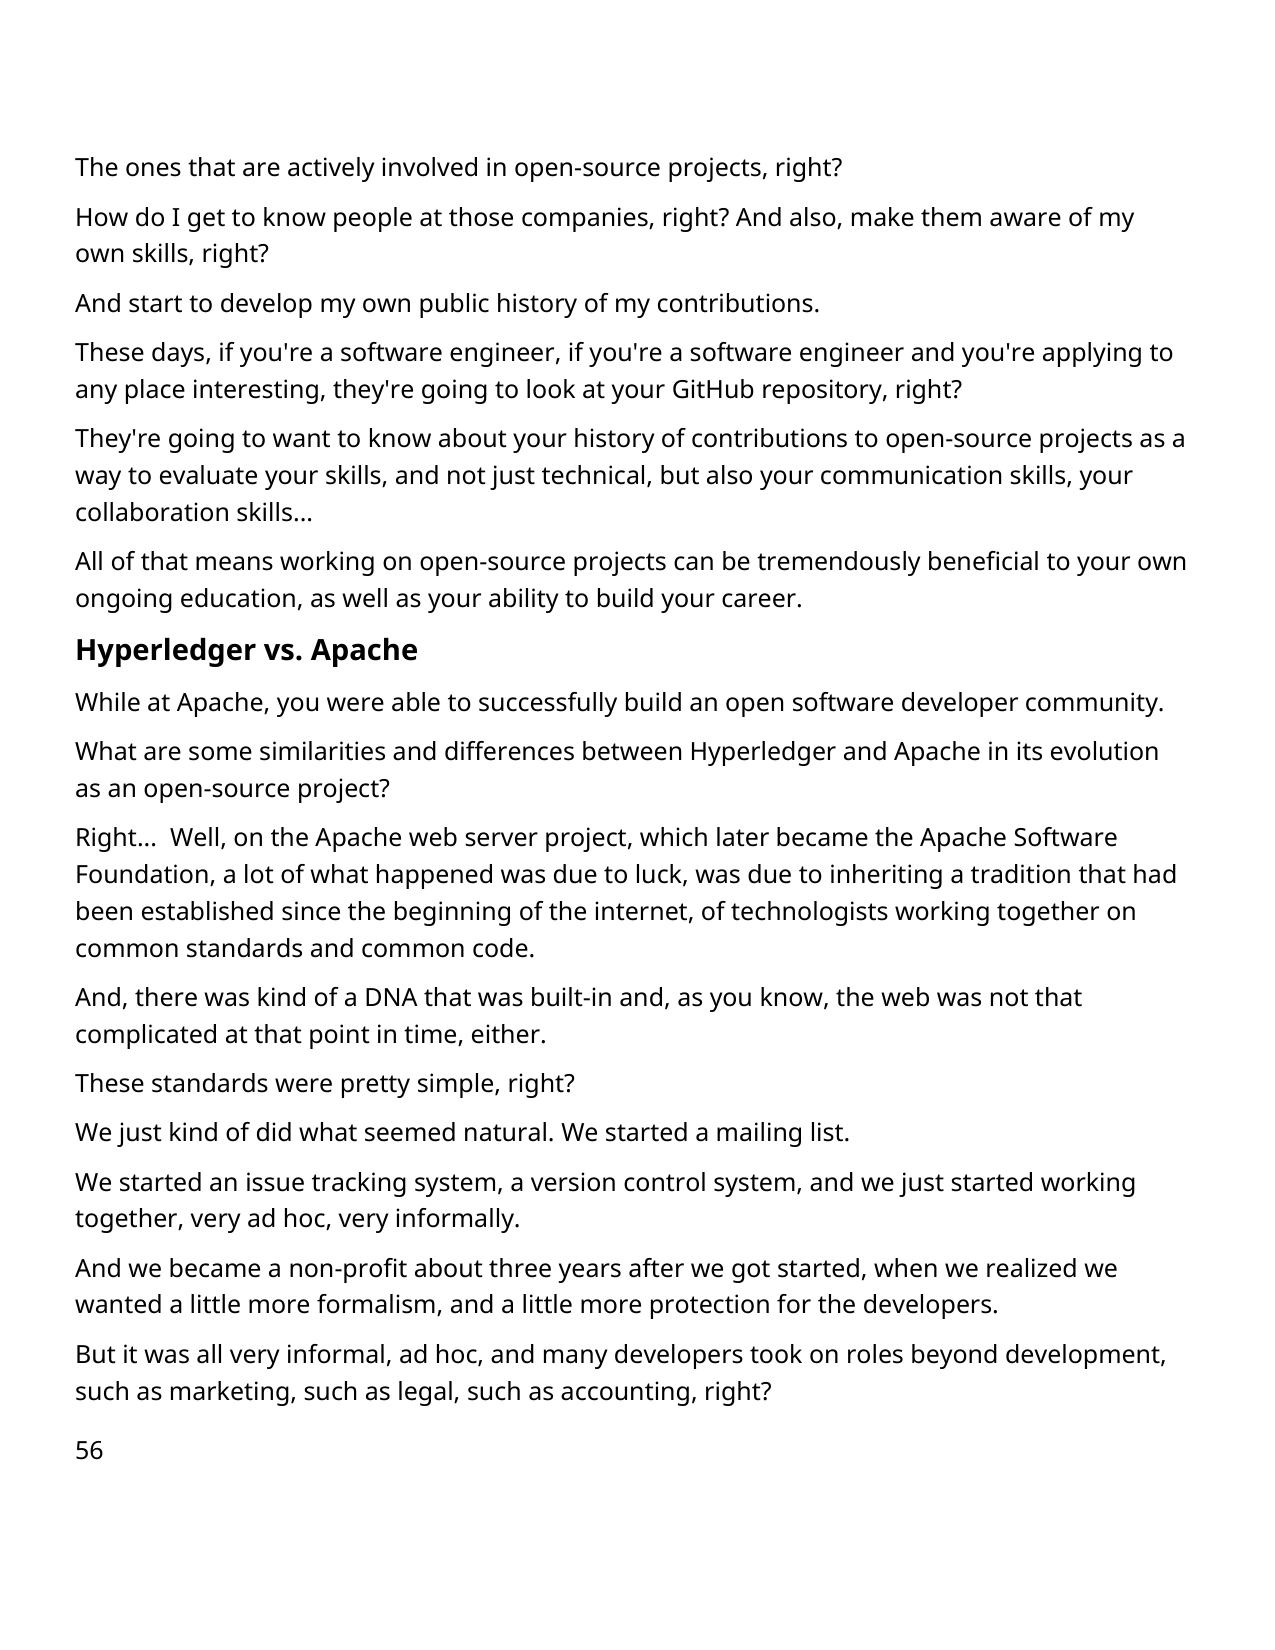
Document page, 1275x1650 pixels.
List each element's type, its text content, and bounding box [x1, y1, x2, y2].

text All of that means working on open-source projects can be tremendously beneficial to your own ongoing education, as well as your ability to build your career. [75, 543, 1191, 614]
text And, there was kind of a DNA that was built-in and, as you know, the web was not that complicated at that point in time, either. [75, 980, 1191, 1051]
text The ones that are actively involved in open-source projects, right? [75, 150, 1191, 184]
text Right... Well, on the Apache web server project, which later became the Apache Software Foundation, a lot of what happened was due to luck, was due to inheriting a tradition that had been established since the beginning of the internet, of technologists working together on common standards and common code. [75, 820, 1191, 964]
text How do I get to know people at those companies, right? And also, make them aware of my own skills, right? [75, 199, 1191, 270]
text We started an issue tracking system, a version control system, and we just started working together, very ad hoc, very informally. [75, 1164, 1191, 1235]
text These standards were pretty simple, right? [75, 1066, 1191, 1100]
text What are some similarities and differences between Hyperledger and Apache in its evolution as an open-source project? [75, 734, 1191, 805]
text While at Apache, you were able to successfully build an open software developer community. [75, 685, 1191, 719]
text These days, if you're a software engineer, if you're a software engineer and you're applying to any place interesting, they're going to look at your GitHub repository, right? [75, 334, 1191, 405]
text And we became a non-profit about three years after we got started, when we realized we wanted a little more formalism, and a little more protection for the developers. [75, 1250, 1191, 1321]
subtitle Hyperledger vs. Apache [75, 629, 1191, 669]
text We just kind of did what seemed natural. We started a mailing list. [75, 1115, 1191, 1149]
text They're going to want to know about your history of contributions to open-source projects as a way to evaluate your skills, and not just technical, but also your communication skills, your collaboration skills... [75, 421, 1191, 528]
text And start to develop my own public history of my contributions. [75, 285, 1191, 319]
text But it was all very informal, ad hoc, and many developers took on roles beyond development, such as marketing, such as legal, such as accounting, right? [75, 1336, 1191, 1407]
